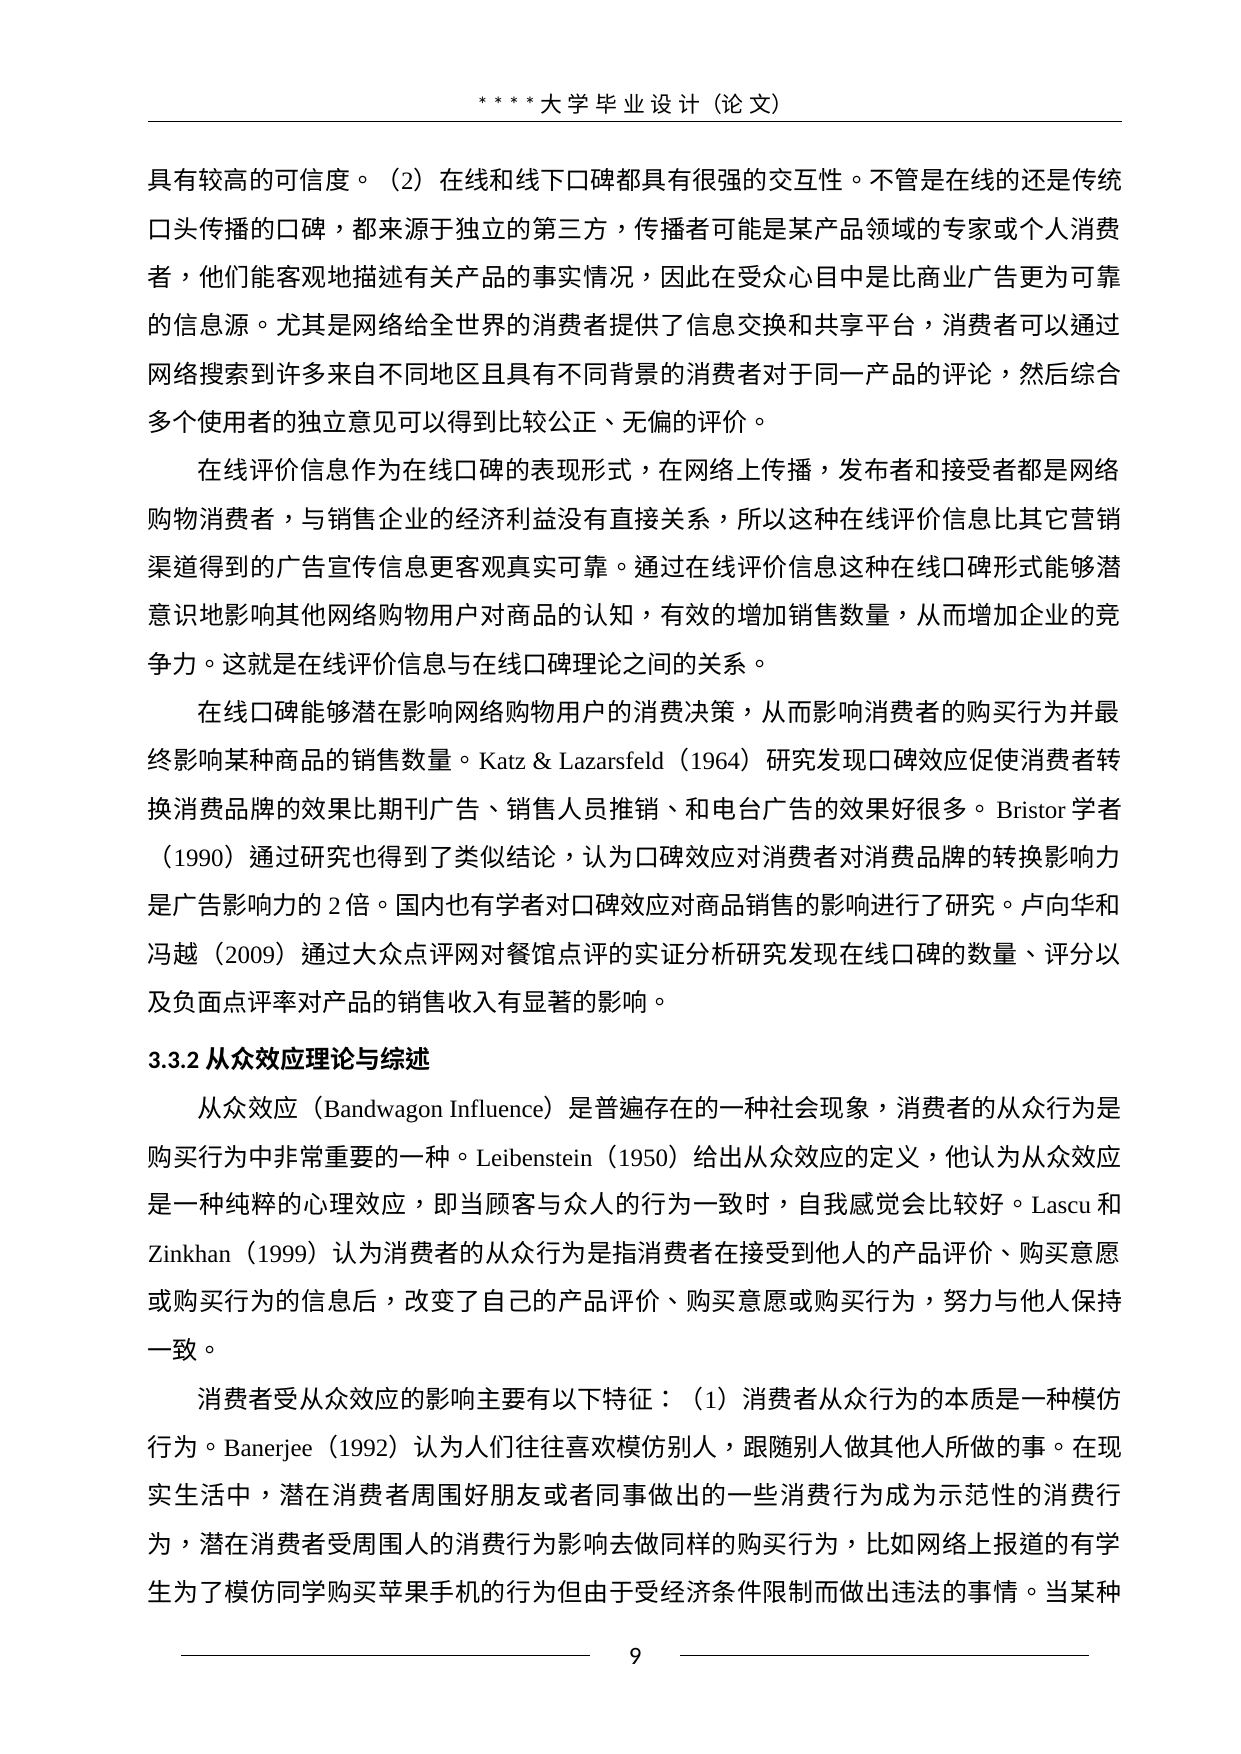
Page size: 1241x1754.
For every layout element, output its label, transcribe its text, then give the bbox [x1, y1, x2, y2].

text 在线口碑能够潜在影响网络购物用户的消费决策，从而影响消费者的购买行为并最终影响某种商品的销售数量。Katz & Lazarsfeld（1964）研究发现口碑效应促使消费者转换消费品牌的效果比期刊广告、销售人员推销、和电台广告的效果好很多。Bristor学者（1990）通过研究也得到了类似结论，认为口碑效应对消费者对消费品牌的转换影响力是广告影响力的2倍。国内也有学者对口碑效应对商品销售的影响进行了研究。卢向华和冯越（2009）通过大众点评网对餐馆点评的实证分析研究发现在线口碑的数量、评分以及负面点评率对产品的销售收入有显著的影响。 [148, 679, 1122, 1018]
subtitle 3.3.2 从众效应理论与综述 [148, 1042, 1122, 1076]
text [148, 1366, 1122, 1608]
text 从众效应（Bandwagon Influence）是普遍存在的一种社会现象，消费者的从众行为是购买行为中非常重要的一种。Leibenstein（1950）给出从众效应的定义，他认为从众效应是一种纯粹的心理效应，即当顾客与众人的行为一致时，自我感觉会比较好。Lascu和Zinkhan（1999）认为消费者的从众行为是指消费者在接受到他人的产品评价、购买意愿或购买行为的信息后，改变了自己的产品评价、购买意愿或购买行为，努力与他人保持一致。 [148, 1076, 1122, 1366]
text 在线评价信息作为在线口碑的表现形式，在网络上传播，发布者和接受者都是网络购物消费者，与销售企业的经济利益没有直接关系，所以这种在线评价信息比其它营销渠道得到的广告宣传信息更客观真实可靠。通过在线评价信息这种在线口碑形式能够潜意识地影响其他网络购物用户对商品的认知，有效的增加销售数量，从而增加企业的竞争力。这就是在线评价信息与在线口碑理论之间的关系。 [148, 438, 1122, 679]
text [148, 148, 1122, 438]
